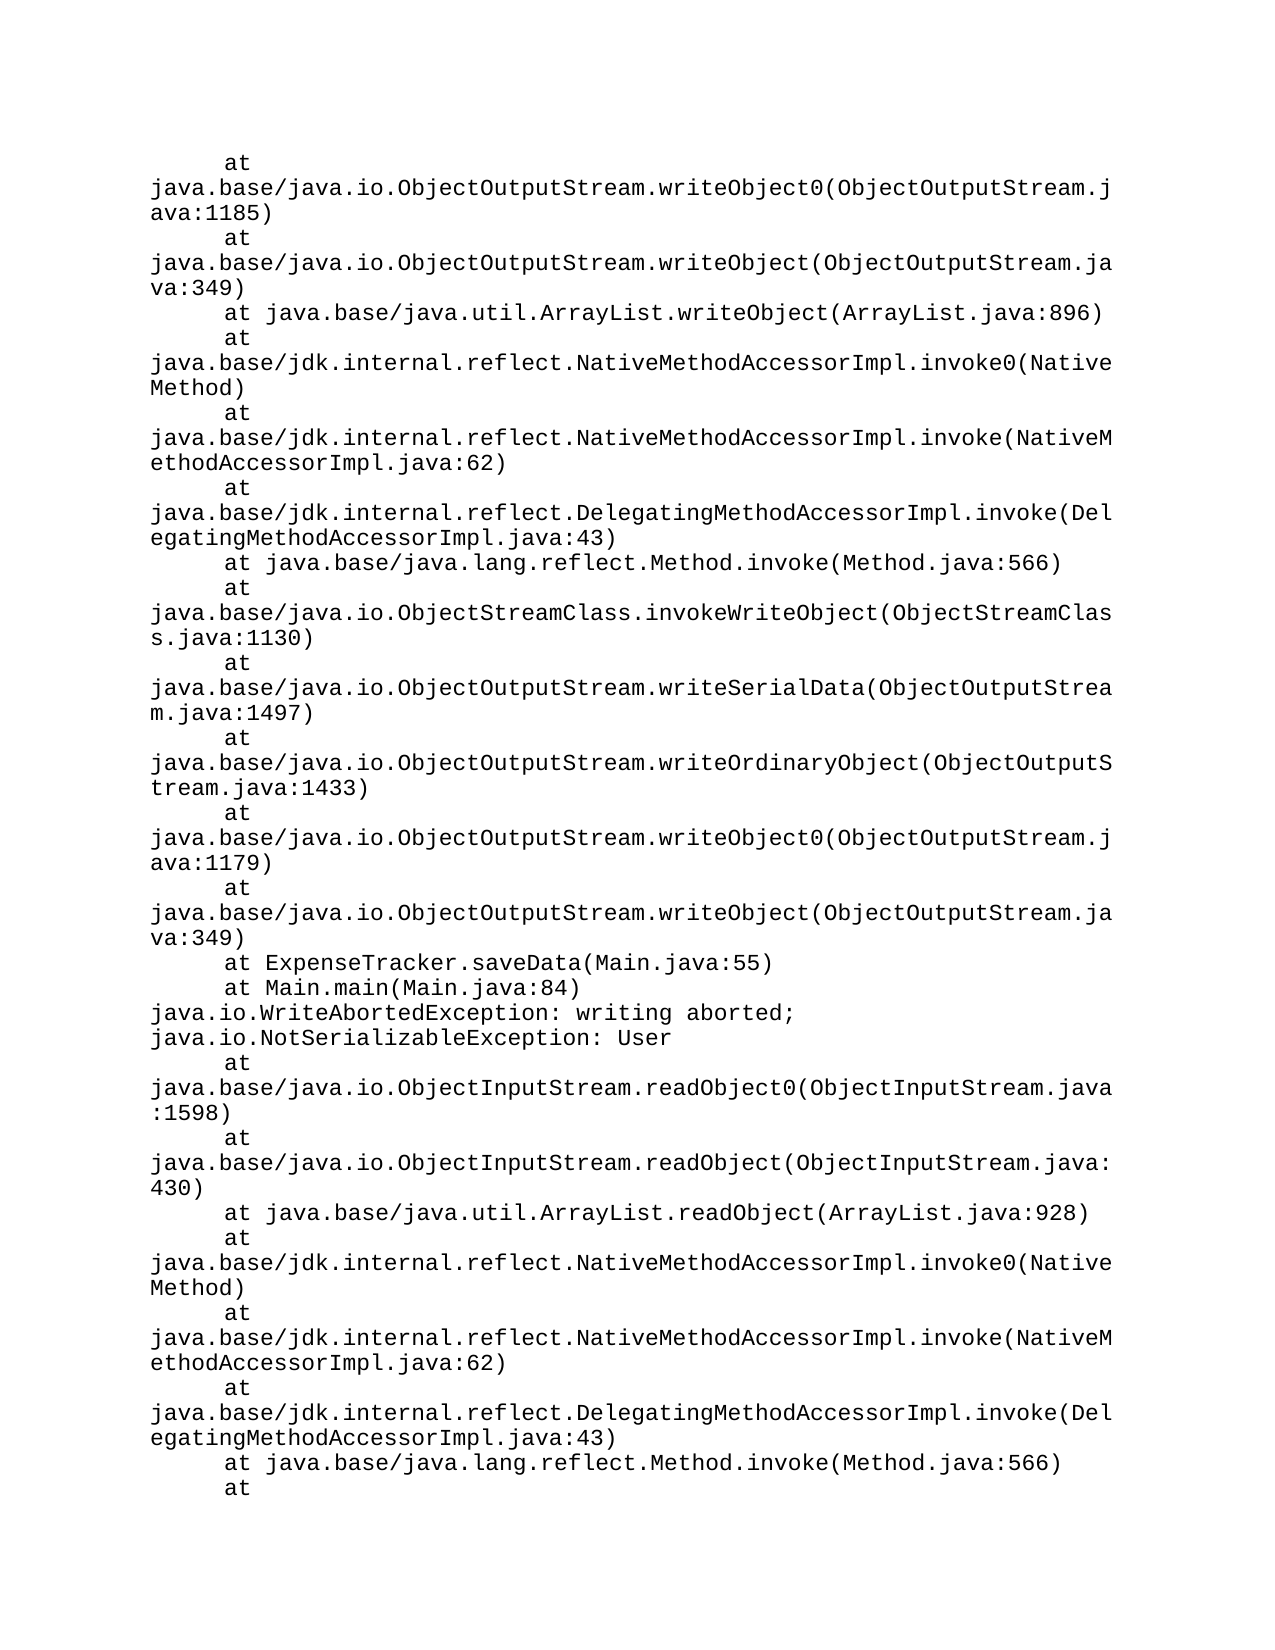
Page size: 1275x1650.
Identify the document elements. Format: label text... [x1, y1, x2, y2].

text at java.base/java.io.ObjectOutputStream.writeSerialData(ObjectOutputStream.java:1497) [150, 650, 1125, 725]
text at Main.main(Main.java:84) [150, 975, 1125, 1000]
text at java.base/java.io.ObjectOutputStream.writeObject0(ObjectOutputStream.java:1185) [150, 150, 1125, 225]
text at java.base/java.io.ObjectOutputStream.writeObject(ObjectOutputStream.java:349) [150, 875, 1125, 950]
text at java.base/java.util.ArrayList.writeObject(ArrayList.java:896) [150, 300, 1125, 325]
text at java.base/java.io.ObjectOutputStream.writeObject0(ObjectOutputStream.java:1179) [150, 800, 1125, 875]
text at java.base/java.io.ObjectOutputStream.writeOrdinaryObject(ObjectOutputStream.java:1433) [150, 725, 1125, 800]
text at java.base/java.io.ObjectStreamClass.invokeWriteObject(ObjectStreamClass.java:1130) [150, 575, 1125, 650]
text at java.base/jdk.internal.reflect.DelegatingMethodAccessorImpl.invoke(DelegatingMethodAccessorImpl.java:43) [150, 1375, 1125, 1450]
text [150, 1475, 1125, 1500]
text at java.base/java.io.ObjectInputStream.readObject(ObjectInputStream.java:430) [150, 1125, 1125, 1200]
text java.io.WriteAbortedException: writing aborted; java.io.NotSerializableException: User [150, 1000, 1125, 1050]
text at java.base/jdk.internal.reflect.NativeMethodAccessorImpl.invoke0(Native Method) [150, 1225, 1125, 1300]
text at ExpenseTracker.saveData(Main.java:55) [150, 950, 1125, 975]
text at java.base/java.io.ObjectInputStream.readObject0(ObjectInputStream.java:1598) [150, 1050, 1125, 1125]
text at java.base/jdk.internal.reflect.NativeMethodAccessorImpl.invoke0(Native Method) [150, 325, 1125, 400]
text at java.base/jdk.internal.reflect.NativeMethodAccessorImpl.invoke(NativeMethodAccessorImpl.java:62) [150, 400, 1125, 475]
text at java.base/java.util.ArrayList.readObject(ArrayList.java:928) [150, 1200, 1125, 1225]
text at java.base/jdk.internal.reflect.DelegatingMethodAccessorImpl.invoke(DelegatingMethodAccessorImpl.java:43) [150, 475, 1125, 550]
text at java.base/java.io.ObjectOutputStream.writeObject(ObjectOutputStream.java:349) [150, 225, 1125, 300]
text at java.base/java.lang.reflect.Method.invoke(Method.java:566) [150, 550, 1125, 575]
text at java.base/jdk.internal.reflect.NativeMethodAccessorImpl.invoke(NativeMethodAccessorImpl.java:62) [150, 1300, 1125, 1375]
text at java.base/java.lang.reflect.Method.invoke(Method.java:566) [150, 1450, 1125, 1475]
